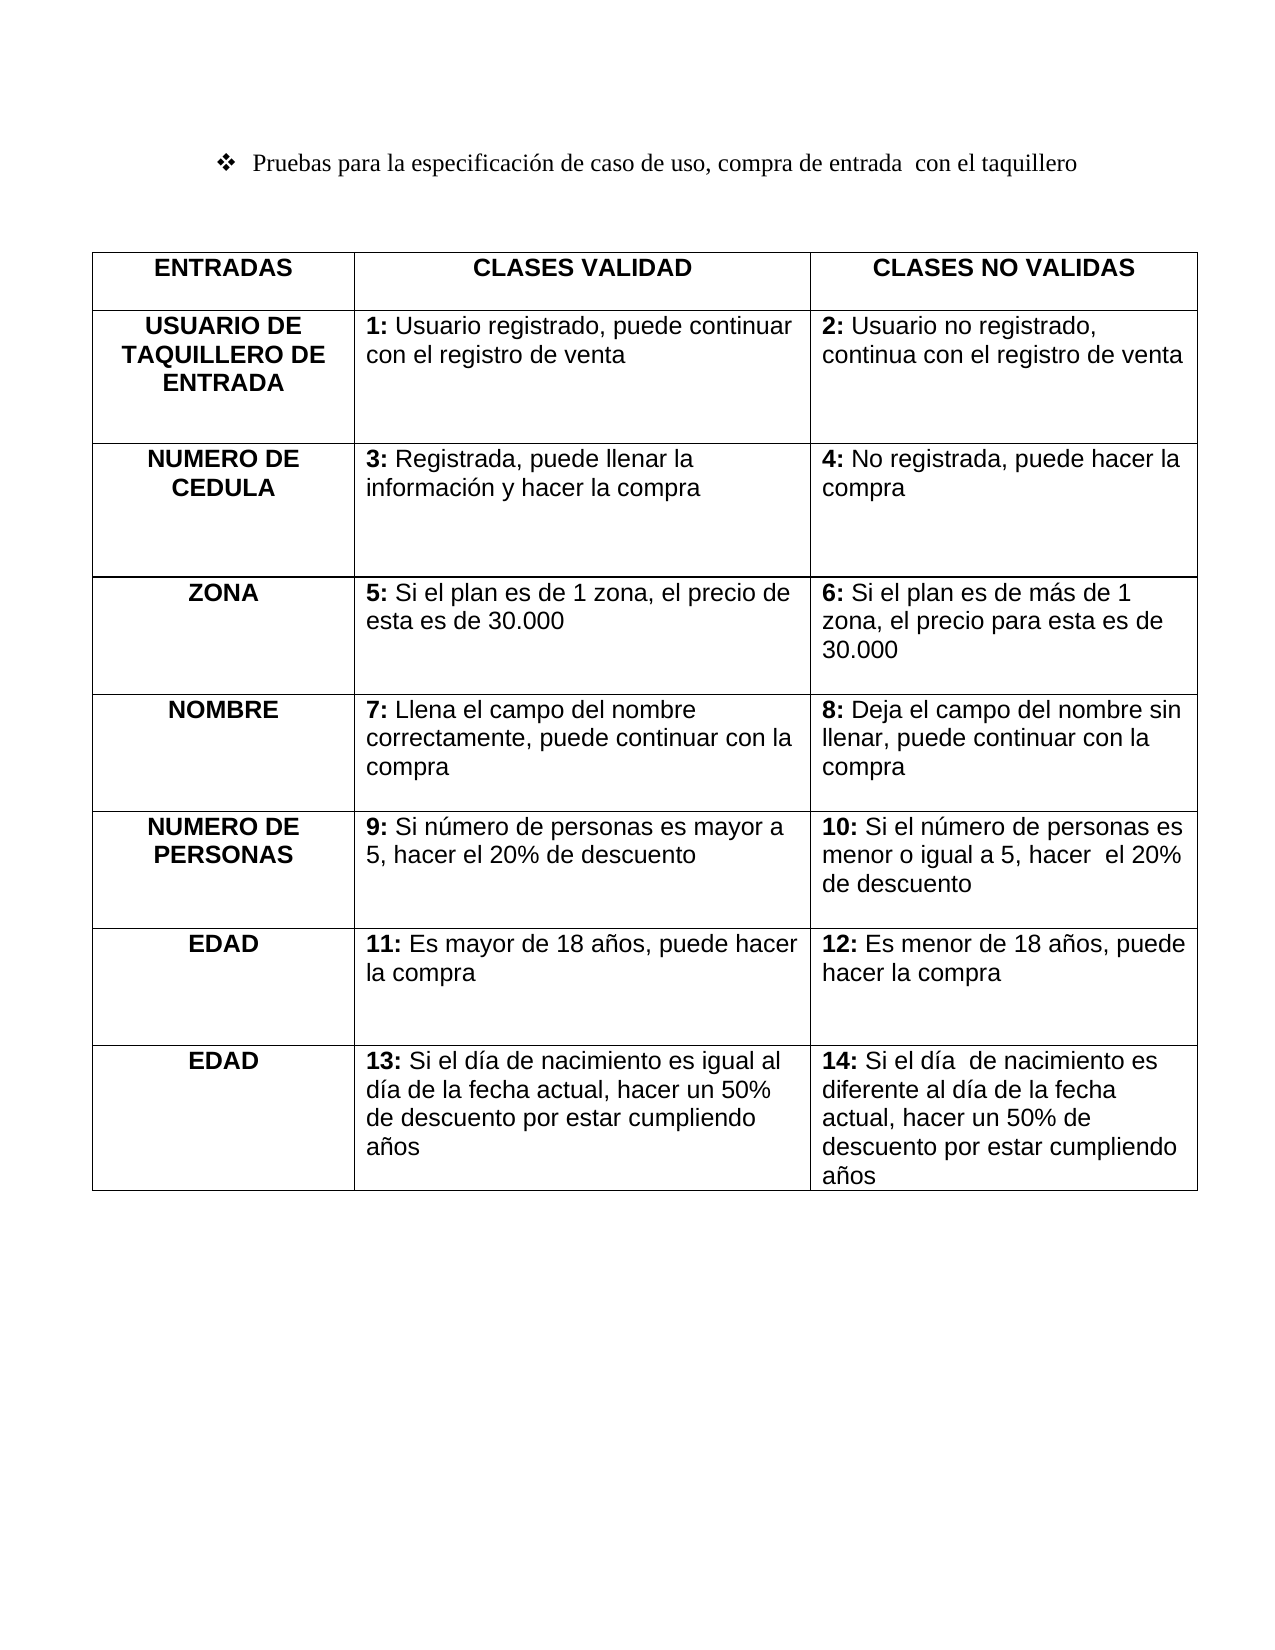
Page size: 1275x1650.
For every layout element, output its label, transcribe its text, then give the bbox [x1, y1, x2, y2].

table_header CLASES VALIDAD [355, 253, 810, 310]
table_cell 3: Registrada, puede llenar la información y hacer la compra [355, 444, 810, 576]
table_cell 8: Deja el campo del nombre sin llenar, puede continuar con la compra [811, 695, 1197, 811]
table_cell 10: Si el número de personas es menor o igual a 5, hacer el 20% de descuento [811, 812, 1197, 928]
table_cell 4: No registrada, puede hacer la compra [811, 444, 1197, 576]
table_header CLASES NO VALIDAS [811, 253, 1197, 310]
table_cell EDAD [93, 1046, 354, 1189]
table_cell NOMBRE [93, 695, 354, 811]
table_cell 11: Es mayor de 18 años, puede hacer la compra [355, 929, 810, 1045]
table_cell 14: Si el día de nacimiento es diferente al día de la fecha actual, hacer un 50% de descuento por estar cumpliendo años [811, 1046, 1197, 1189]
table_cell 5: Si el plan es de 1 zona, el precio de esta es de 30.000 [355, 578, 810, 693]
table_cell 2: Usuario no registrado, continua con el registro de venta [811, 311, 1197, 443]
table_cell 7: Llena el campo del nombre correctamente, puede continuar con la compra [355, 695, 810, 811]
table_cell NUMERO DE PERSONAS [93, 812, 354, 928]
table_cell NUMERO DE CEDULA [93, 444, 354, 576]
table_cell 13: Si el día de nacimiento es igual al día de la fecha actual, hacer un 50% de descuento por estar cumpliendo años [355, 1046, 810, 1189]
table_cell 12: Es menor de 18 años, puede hacer la compra [811, 929, 1197, 1045]
table_header ENTRADAS [93, 253, 354, 310]
list Pruebas para la especificación de caso de uso, compra de entrada con el taquillero [215, 148, 1098, 176]
table_cell 6: Si el plan es de más de 1 zona, el precio para esta es de 30.000 [811, 578, 1197, 693]
table_cell 9: Si número de personas es mayor a 5, hacer el 20% de descuento [355, 812, 810, 928]
table_cell EDAD [93, 929, 354, 1045]
table_cell 1: Usuario registrado, puede continuar con el registro de venta [355, 311, 810, 443]
table_cell USUARIO DE TAQUILLERO DE ENTRADA [93, 311, 354, 443]
table_cell ZONA [93, 578, 354, 693]
